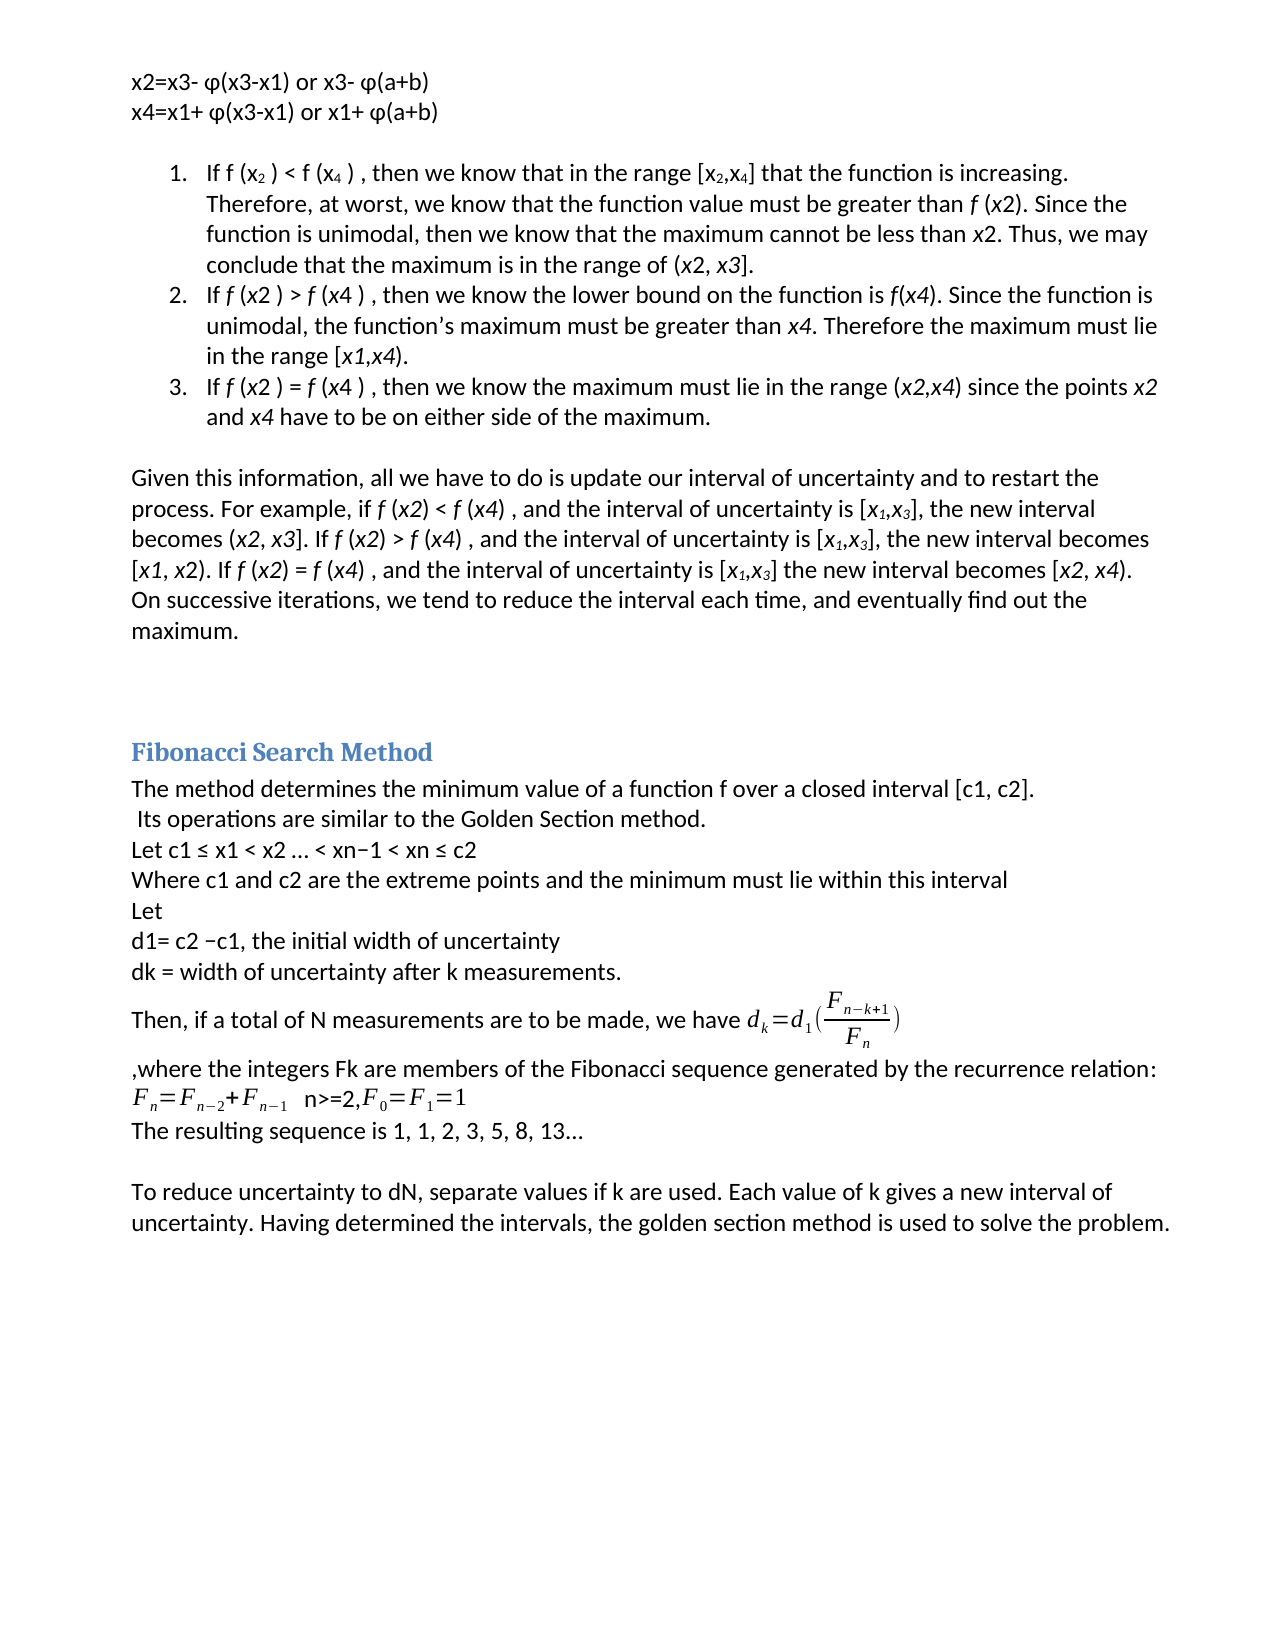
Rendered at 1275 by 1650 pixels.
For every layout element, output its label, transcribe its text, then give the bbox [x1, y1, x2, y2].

text Where c1 and c2 are the extreme points and the minimum must lie within this interval [131, 864, 1172, 895]
text Then, if a total of N measurements are to be made, we have [131, 986, 1172, 1053]
subtitle Fibonacci Search Method [131, 701, 1172, 768]
text d1= c2 −c1, the initial width of uncertainty [131, 925, 1172, 956]
list If f (x2 ) > f (x4 ) , then we know the lower bound on the function is f(x4). Since the function is unimodal, the function’s maximum must be greater than x4. Therefore the maximum must lie in the range [x1,x4). [169, 279, 1172, 371]
text ,where the integers Fk are members of the Fibonacci sequence generated by the recurrence relation: n>=2, [131, 1053, 1172, 1115]
list If f (x2 ) = f (x4 ) , then we know the maximum must lie in the range (x2,x4) since the points x2 and x4 have to be on either side of the maximum. [169, 371, 1172, 432]
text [131, 66, 1172, 127]
text dk = width of uncertainty after k measurements. [131, 956, 1172, 986]
text Let c1 ≤ x1 < x2 … < xn−1 < xn ≤ c2 [131, 834, 1172, 864]
list If f (x2 ) < f (x4 ) , then we know that in the range [x2,x4] that the function is increasing. Therefore, at worst, we know that the function value must be greater than f (x2). Since the function is unimodal, then we know that the maximum cannot be less than x2. Thus, we may conclude that the maximum is in the range of (x2, x3]. [169, 157, 1172, 279]
text Given this information, all we have to do is update our interval of uncertainty and to restart the process. For example, if f (x2) < f (x4) , and the interval of uncertainty is [x1,x3], the new interval becomes (x2, x3]. If f (x2) > f (x4) , and the interval of uncertainty is [x1,x3], the new interval becomes [x1, x2). If f (x2) = f (x4) , and the interval of uncertainty is [x1,x3] the new interval becomes [x2, x4). [131, 462, 1172, 584]
text Its operations are similar to the Golden Section method. [131, 803, 1172, 834]
text Let [131, 895, 1172, 925]
text On successive iterations, we tend to reduce the interval each time, and eventually find out the maximum. [131, 584, 1172, 646]
text To reduce uncertainty to dN, separate values if k are used. Each value of k gives a new interval of uncertainty. Having determined the intervals, the golden section method is used to solve the problem. [131, 1176, 1172, 1237]
text The resulting sequence is 1, 1, 2, 3, 5, 8, 13... [131, 1115, 1172, 1146]
text The method determines the minimum value of a function f over a closed interval [c1, c2]. [131, 773, 1172, 803]
